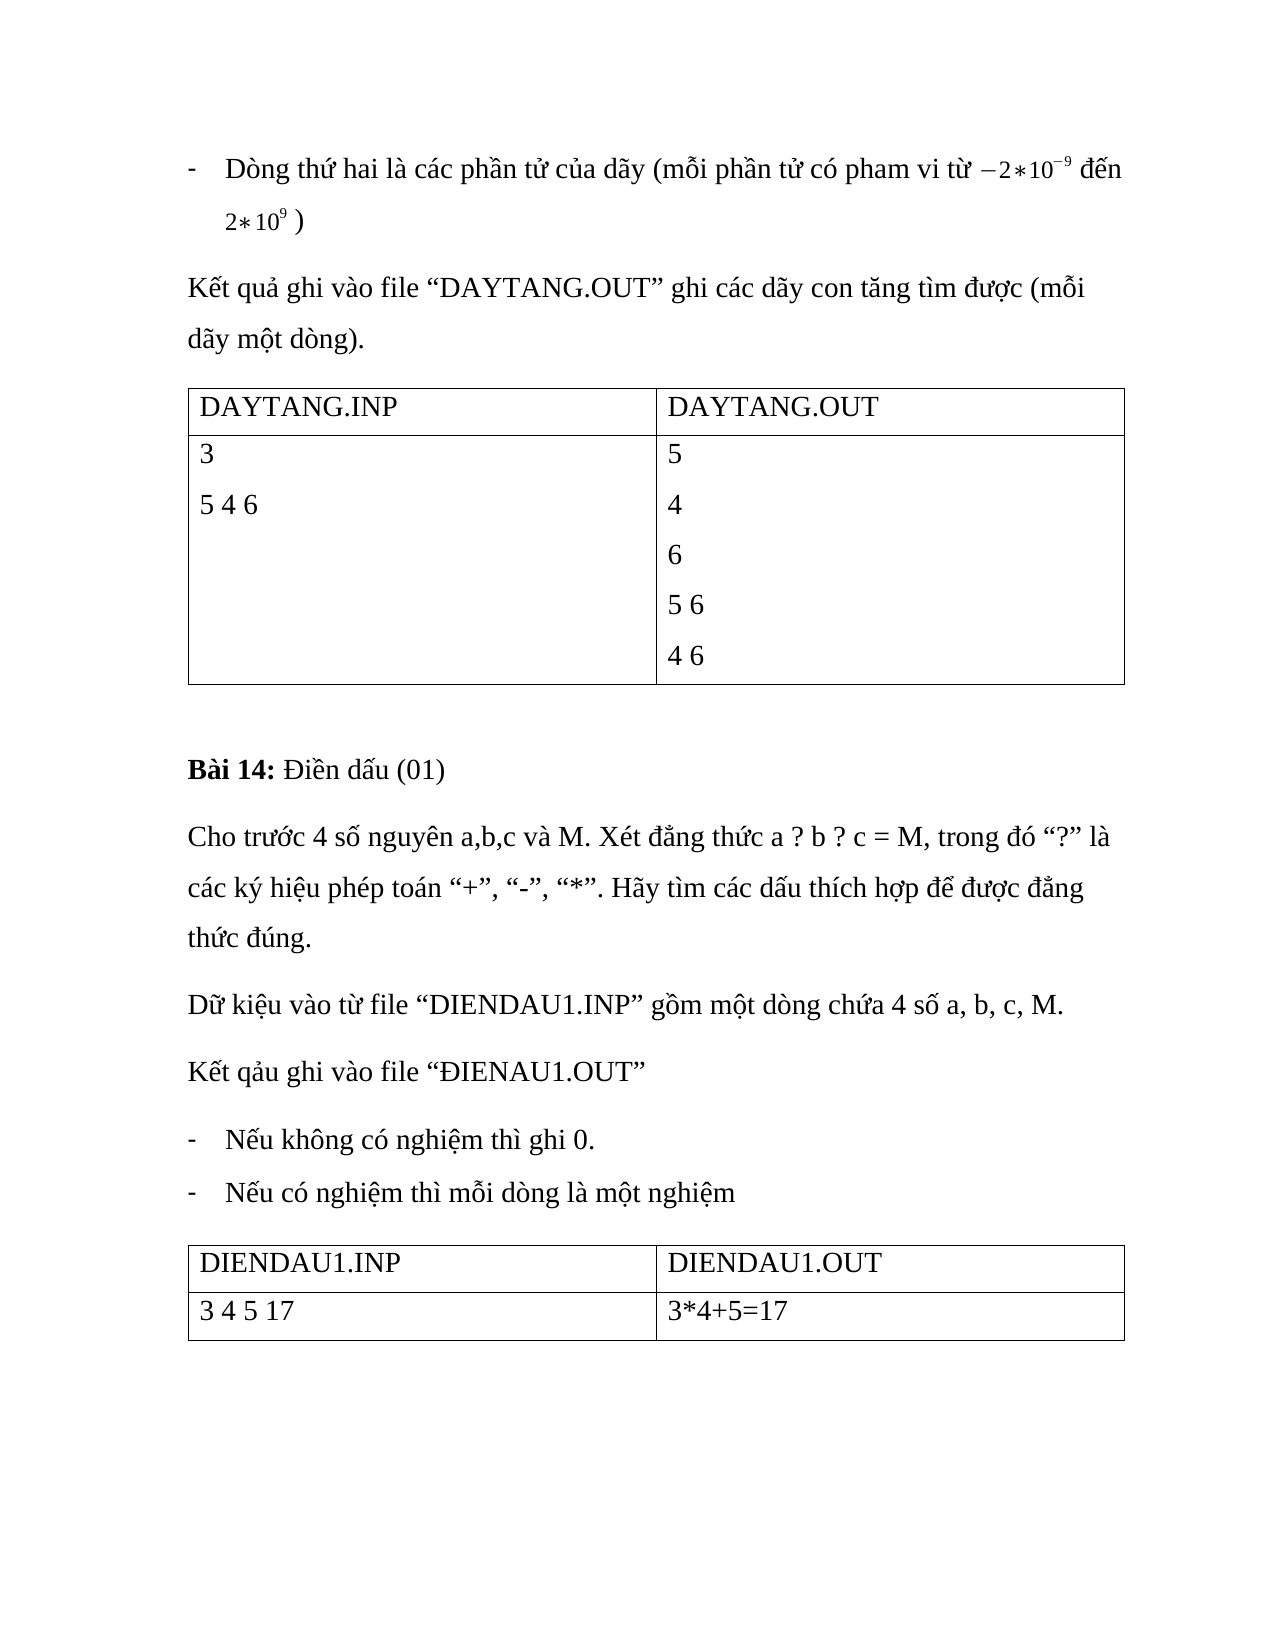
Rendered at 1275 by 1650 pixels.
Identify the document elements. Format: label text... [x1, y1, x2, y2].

list Dòng thứ hai là các phần tử của dãy (mỗi phần tử có pham vi từ đến ) [187, 150, 1125, 237]
table_cell 3 5 4 6 [189, 436, 656, 684]
table_header DAYTANG.INP [189, 389, 656, 435]
table_cell 3*4+5=17 [657, 1293, 1124, 1340]
text Dữ kiệu vào từ file “DIENDAU1.INP” gồm một dòng chứa 4 số a, b, c, M. [187, 987, 1125, 1021]
text Kết quả ghi vào file “DAYTANG.OUT” ghi các dãy con tăng tìm được (mỗi dãy một dòng). [187, 270, 1125, 354]
text Bài 14: Điền dấu (01) [187, 752, 1125, 786]
text Kết qảu ghi vào file “ĐIENAU1.OUT” [187, 1054, 1125, 1087]
list Nếu không có nghiệm thì ghi 0. [187, 1121, 1125, 1157]
table_header DIENDAU1.INP [189, 1246, 656, 1292]
table_header DAYTANG.OUT [657, 389, 1124, 435]
text Cho trước 4 số nguyên a,b,c và M. Xét đẳng thức a ? b ? c = M, trong đó “?” là các ký hiệu phép toán “+”, “-”, “*”. Hãy tìm các dấu thích hợp để được đẳng thức đúng. [187, 819, 1125, 953]
table_header DIENDAU1.OUT [657, 1246, 1124, 1292]
table_cell 5 4 6 5 6 4 6 [657, 436, 1124, 684]
list Nếu có nghiệm thì mỗi dòng là một nghiệm [187, 1174, 1125, 1210]
table_cell 3 4 5 17 [189, 1293, 656, 1340]
